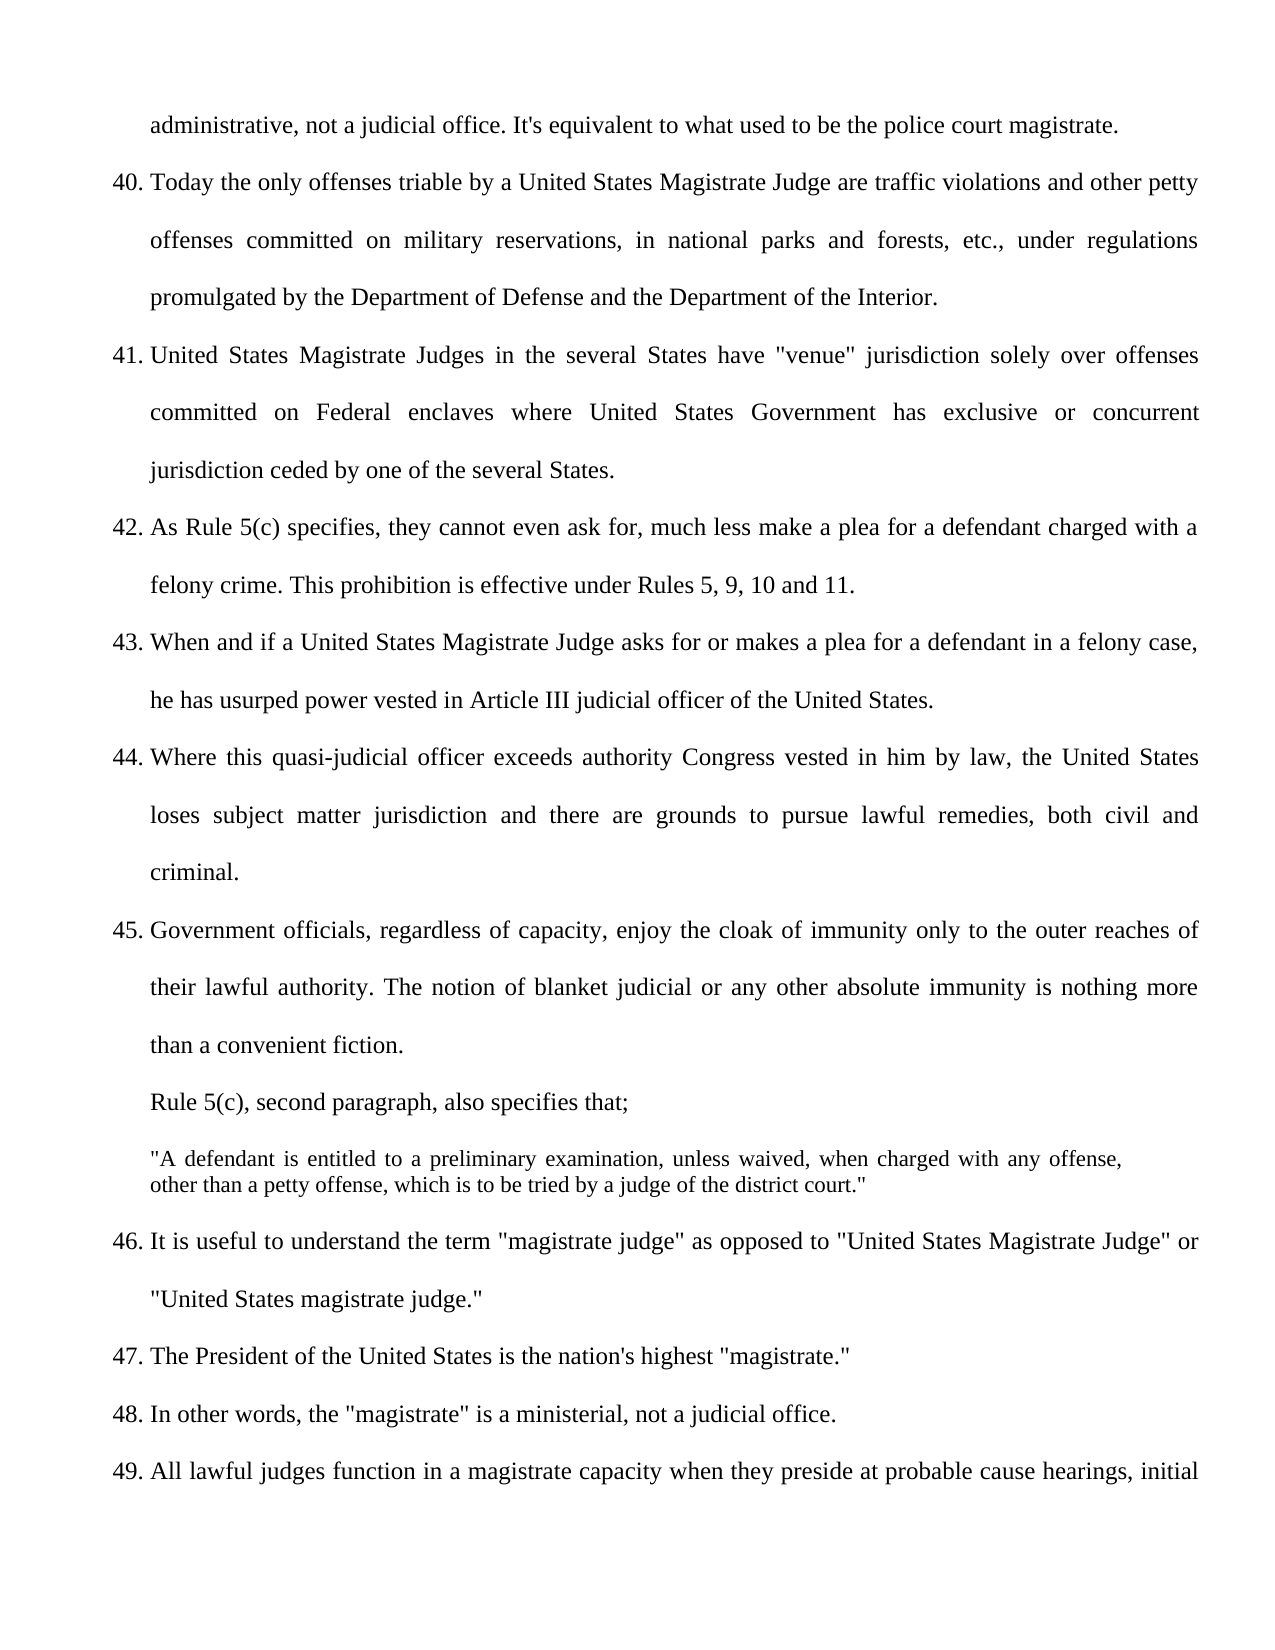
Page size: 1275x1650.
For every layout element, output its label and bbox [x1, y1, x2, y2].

table_cell [0, 105, 1275, 1489]
